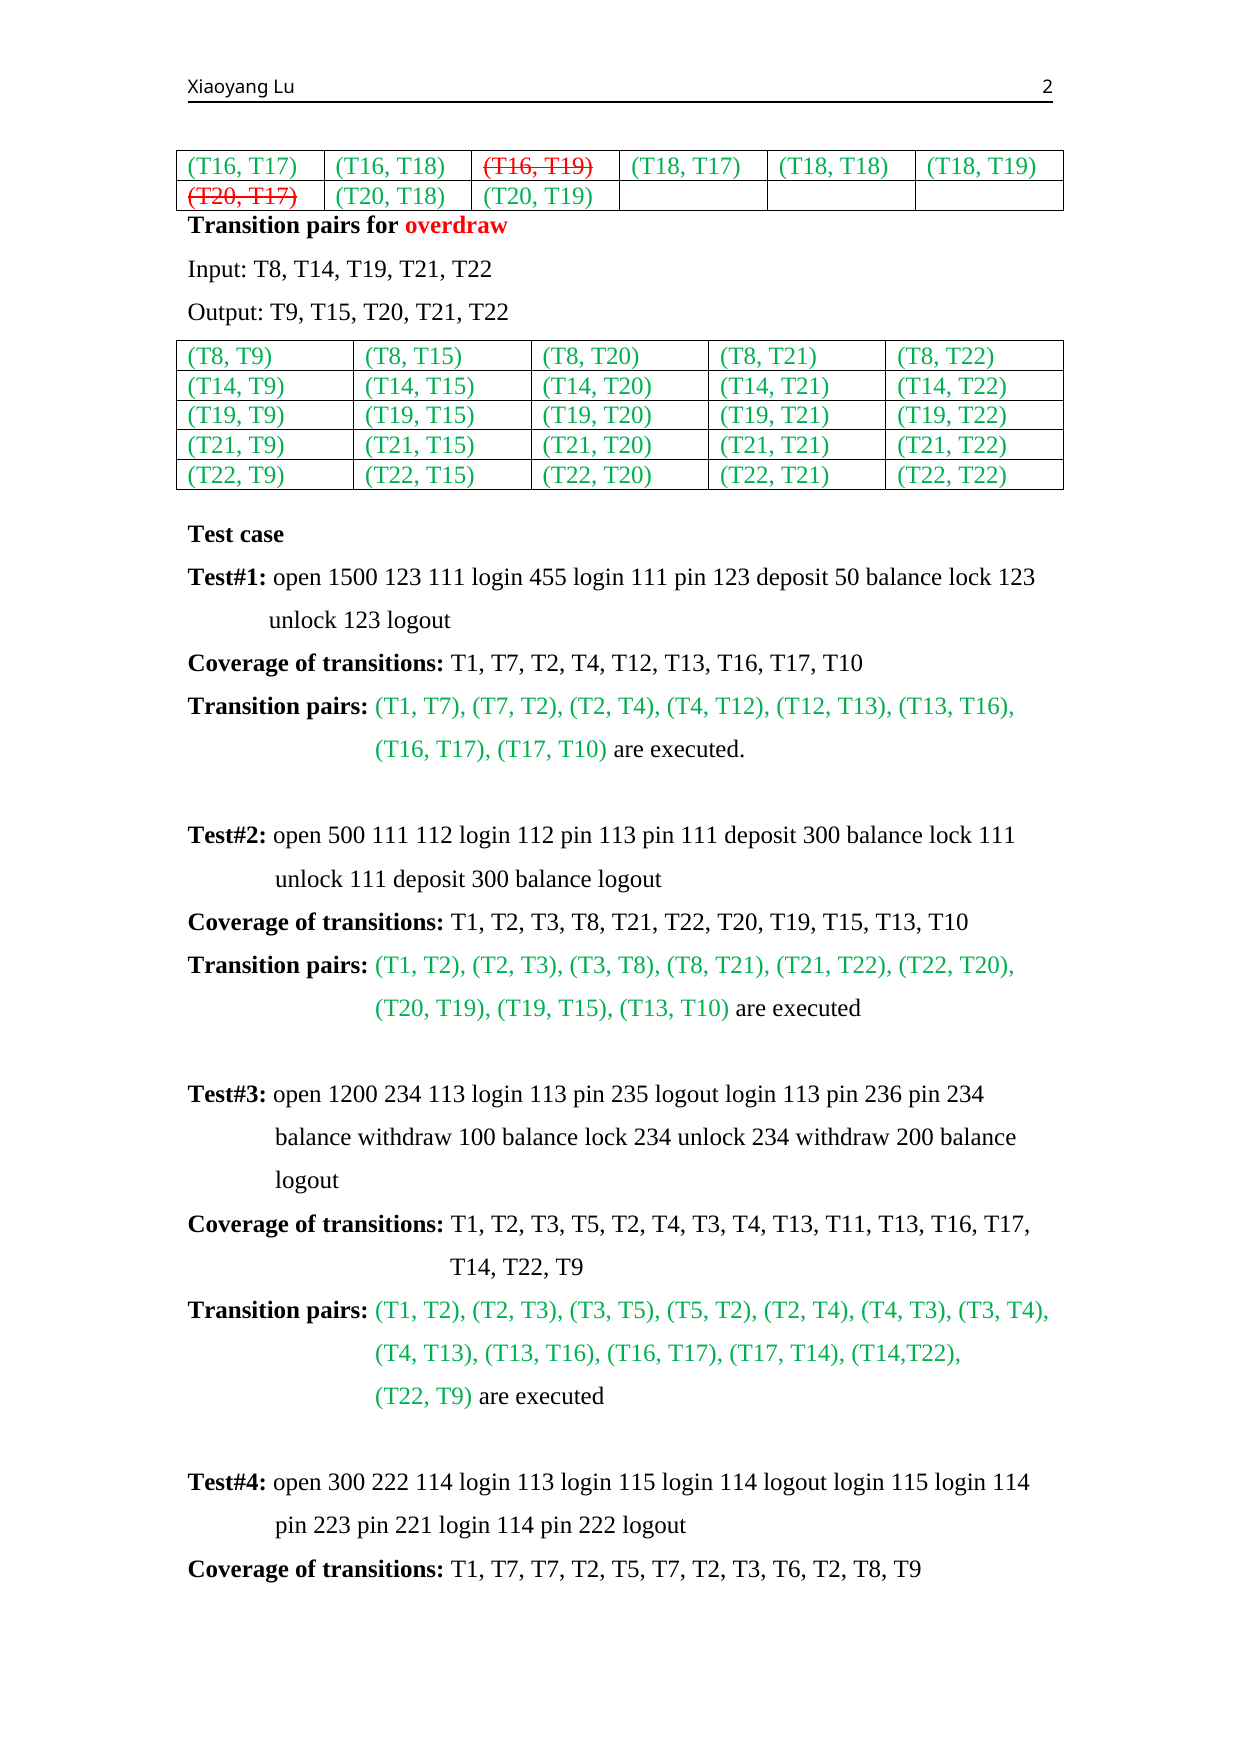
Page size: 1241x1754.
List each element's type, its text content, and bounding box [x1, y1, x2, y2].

text T14, T22, T9 [187, 1252, 1053, 1281]
table_cell (T21, T21) [709, 430, 885, 459]
table_cell (T19, T20) [532, 401, 708, 429]
text (T20, T19), (T19, T15), (T13, T10) are executed [187, 993, 1053, 1022]
table_cell [916, 181, 1063, 209]
text Test#2: open 500 111 112 login 112 pin 113 pin 111 deposit 300 balance lock 111 [187, 821, 1053, 849]
table_cell (T19, T21) [709, 401, 885, 429]
table_cell (T22, T22) [886, 460, 1063, 489]
table_cell (T19, T15) [354, 401, 531, 429]
text pin 223 pin 221 login 114 pin 222 logout [187, 1511, 1053, 1539]
text Transition pairs for overdraw [187, 211, 1053, 239]
table_cell (T14, T20) [532, 371, 708, 399]
text Test#3: open 1200 234 113 login 113 pin 235 logout login 113 pin 236 pin 234 [187, 1079, 1053, 1108]
table_header (T18, T19) [916, 151, 1063, 180]
table_header (T18, T17) [620, 151, 767, 180]
table_cell (T14, T15) [354, 371, 531, 399]
text Test case [187, 519, 1053, 547]
table_header (T8, T22) [886, 341, 1063, 370]
table_cell (T14, T22) [886, 371, 1063, 399]
text Transition pairs: (T1, T2), (T2, T3), (T3, T8), (T8, T21), (T21, T22), (T22, T20), [187, 950, 1053, 979]
table_cell (T14, T21) [709, 371, 885, 399]
table_header (T16, T19) [472, 151, 619, 180]
table_header (T18, T18) [768, 151, 915, 180]
table_cell (T20, T19) [472, 181, 619, 209]
table_header (T16, T17) [177, 151, 324, 180]
text Coverage of transitions: T1, T7, T7, T2, T5, T7, T2, T3, T6, T2, T8, T9 [187, 1554, 1053, 1582]
text unlock 123 logout [187, 605, 1053, 634]
table_cell [620, 181, 767, 209]
table_cell (T21, T9) [177, 430, 353, 459]
text Coverage of transitions: T1, T2, T3, T5, T2, T4, T3, T4, T13, T11, T13, T16, T17, [187, 1209, 1053, 1237]
table_cell (T22, T21) [709, 460, 885, 489]
text Transition pairs: (T1, T2), (T2, T3), (T3, T5), (T5, T2), (T2, T4), (T4, T3), (T3, T4), [187, 1295, 1053, 1324]
table_cell (T22, T9) [177, 460, 353, 489]
table_cell (T20, T18) [325, 181, 471, 209]
text Coverage of transitions: T1, T2, T3, T8, T21, T22, T20, T19, T15, T13, T10 [187, 907, 1053, 936]
table_header (T8, T21) [709, 341, 885, 370]
text (T16, T17), (T17, T10) are executed. [187, 734, 1053, 763]
table_cell (T21, T15) [354, 430, 531, 459]
text unlock 111 deposit 300 balance logout [187, 864, 1053, 892]
table_header (T8, T9) [177, 341, 353, 370]
table_cell (T19, T22) [886, 401, 1063, 429]
table_header (T8, T15) [354, 341, 531, 370]
text logout [187, 1166, 1053, 1194]
table_cell (T21, T20) [532, 430, 708, 459]
table_cell (T21, T22) [886, 430, 1063, 459]
table_cell (T22, T20) [532, 460, 708, 489]
text Test#4: open 300 222 114 login 113 login 115 login 114 logout login 115 login 114 [187, 1467, 1053, 1496]
table_header (T16, T18) [325, 151, 471, 180]
table_header (T8, T20) [532, 341, 708, 370]
table_cell (T22, T15) [354, 460, 531, 489]
text (T22, T9) are executed [187, 1381, 1053, 1410]
table_cell (T20, T17) [177, 181, 324, 209]
text Output: T9, T15, T20, T21, T22 [187, 297, 1053, 326]
table_cell (T19, T9) [177, 401, 353, 429]
text (T4, T13), (T13, T16), (T16, T17), (T17, T14), (T14,T22), [187, 1338, 1053, 1367]
text Input: T8, T14, T19, T21, T22 [187, 254, 1053, 282]
table_cell [768, 181, 915, 209]
table_cell (T14, T9) [177, 371, 353, 399]
text Coverage of transitions: T1, T7, T2, T4, T12, T13, T16, T17, T10 [187, 648, 1053, 677]
text balance withdraw 100 balance lock 234 unlock 234 withdraw 200 balance [187, 1122, 1053, 1151]
text Transition pairs: (T1, T7), (T7, T2), (T2, T4), (T4, T12), (T12, T13), (T13, T16), [187, 691, 1053, 720]
text Test#1: open 1500 123 111 login 455 login 111 pin 123 deposit 50 balance lock 123 [187, 562, 1053, 591]
